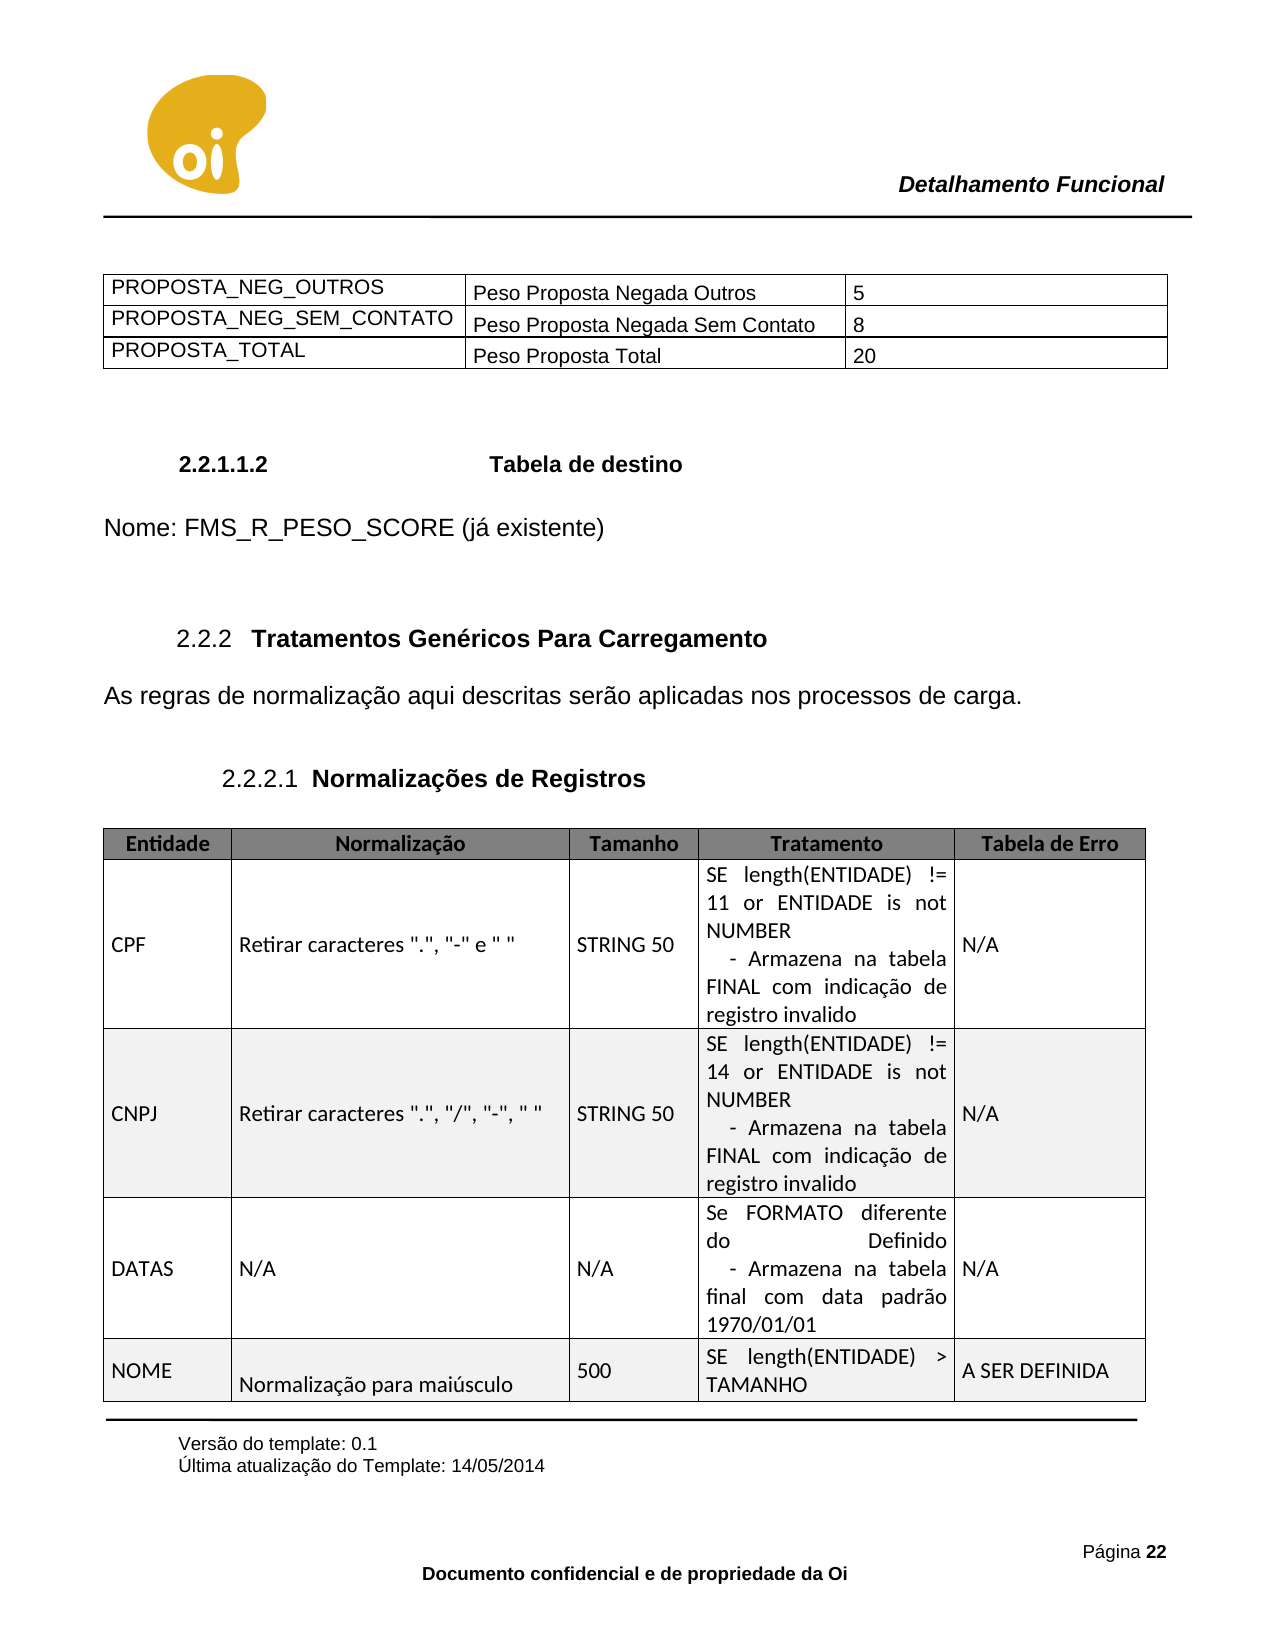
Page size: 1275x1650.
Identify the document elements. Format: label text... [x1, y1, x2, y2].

table_header Tabela de Erro [955, 829, 1145, 859]
table_cell Peso Proposta Negada Sem Contato [466, 306, 845, 336]
table_cell N/A [232, 1198, 569, 1338]
table_cell CPF [104, 860, 231, 1028]
table_cell SE length(ENTIDADE) > TAMANHO Armazena na tabela de ERRO [699, 1339, 954, 1401]
table_cell NOME [104, 1339, 231, 1401]
text As regras de normalização aqui descritas serão aplicadas nos processos de carga. [103, 681, 1167, 710]
table_cell N/A [955, 860, 1145, 1028]
subtitle Normalizações de Registros [222, 764, 1167, 792]
table_cell Se FORMATO diferente do Definido - Armazena na tabela final com data padrão 1970/01/01 [699, 1198, 954, 1338]
table_cell 20 [846, 338, 1167, 368]
table_cell CNPJ [104, 1029, 231, 1197]
table_header Normalização [232, 829, 569, 859]
table_cell N/A [570, 1198, 698, 1338]
table_cell A SER DEFINIDA [955, 1339, 1145, 1401]
table_cell PROPOSTA_TOTAL [104, 338, 465, 368]
table_cell N/A [955, 1029, 1145, 1197]
picture [147, 75, 267, 194]
table_cell 8 [846, 306, 1167, 336]
table_cell SE length(ENTIDADE) != 11 or ENTIDADE is not NUMBER - Armazena na tabela FINAL com indicação de registro invalido [699, 860, 954, 1028]
table_header Entidade [104, 829, 231, 859]
table_header Tratamento [699, 829, 954, 859]
text Nome: FMS_R_PESO_SCORE (já existente) [103, 512, 1167, 541]
table_cell Peso Proposta Negada Outros [466, 275, 845, 305]
table_header Tamanho [570, 829, 698, 859]
subtitle Tratamentos Genéricos Para Carregamento [176, 624, 1167, 652]
table_cell 500 [570, 1339, 698, 1401]
table_cell PROPOSTA_NEG_SEM_CONTATO [104, 306, 465, 336]
table_cell STRING 50 [570, 860, 698, 1028]
table_cell SE length(ENTIDADE) != 14 or ENTIDADE is not NUMBER - Armazena na tabela FINAL com indicação de registro invalido [699, 1029, 954, 1197]
table_cell PROPOSTA_NEG_OUTROS [104, 275, 465, 305]
table_cell Peso Proposta Total [466, 338, 845, 368]
table_cell Retirar caracteres ".", "/", "-", " " [232, 1029, 569, 1197]
table_cell N/A [955, 1198, 1145, 1338]
subtitle Tabela de destino [178, 451, 1167, 477]
table_cell STRING 50 [570, 1029, 698, 1197]
table_cell Retirar caracteres ".", "-" e " " [232, 860, 569, 1028]
table_cell Normalização para maiúsculo [232, 1339, 569, 1401]
table_cell 5 [846, 275, 1167, 305]
table_cell DATAS [104, 1198, 231, 1338]
